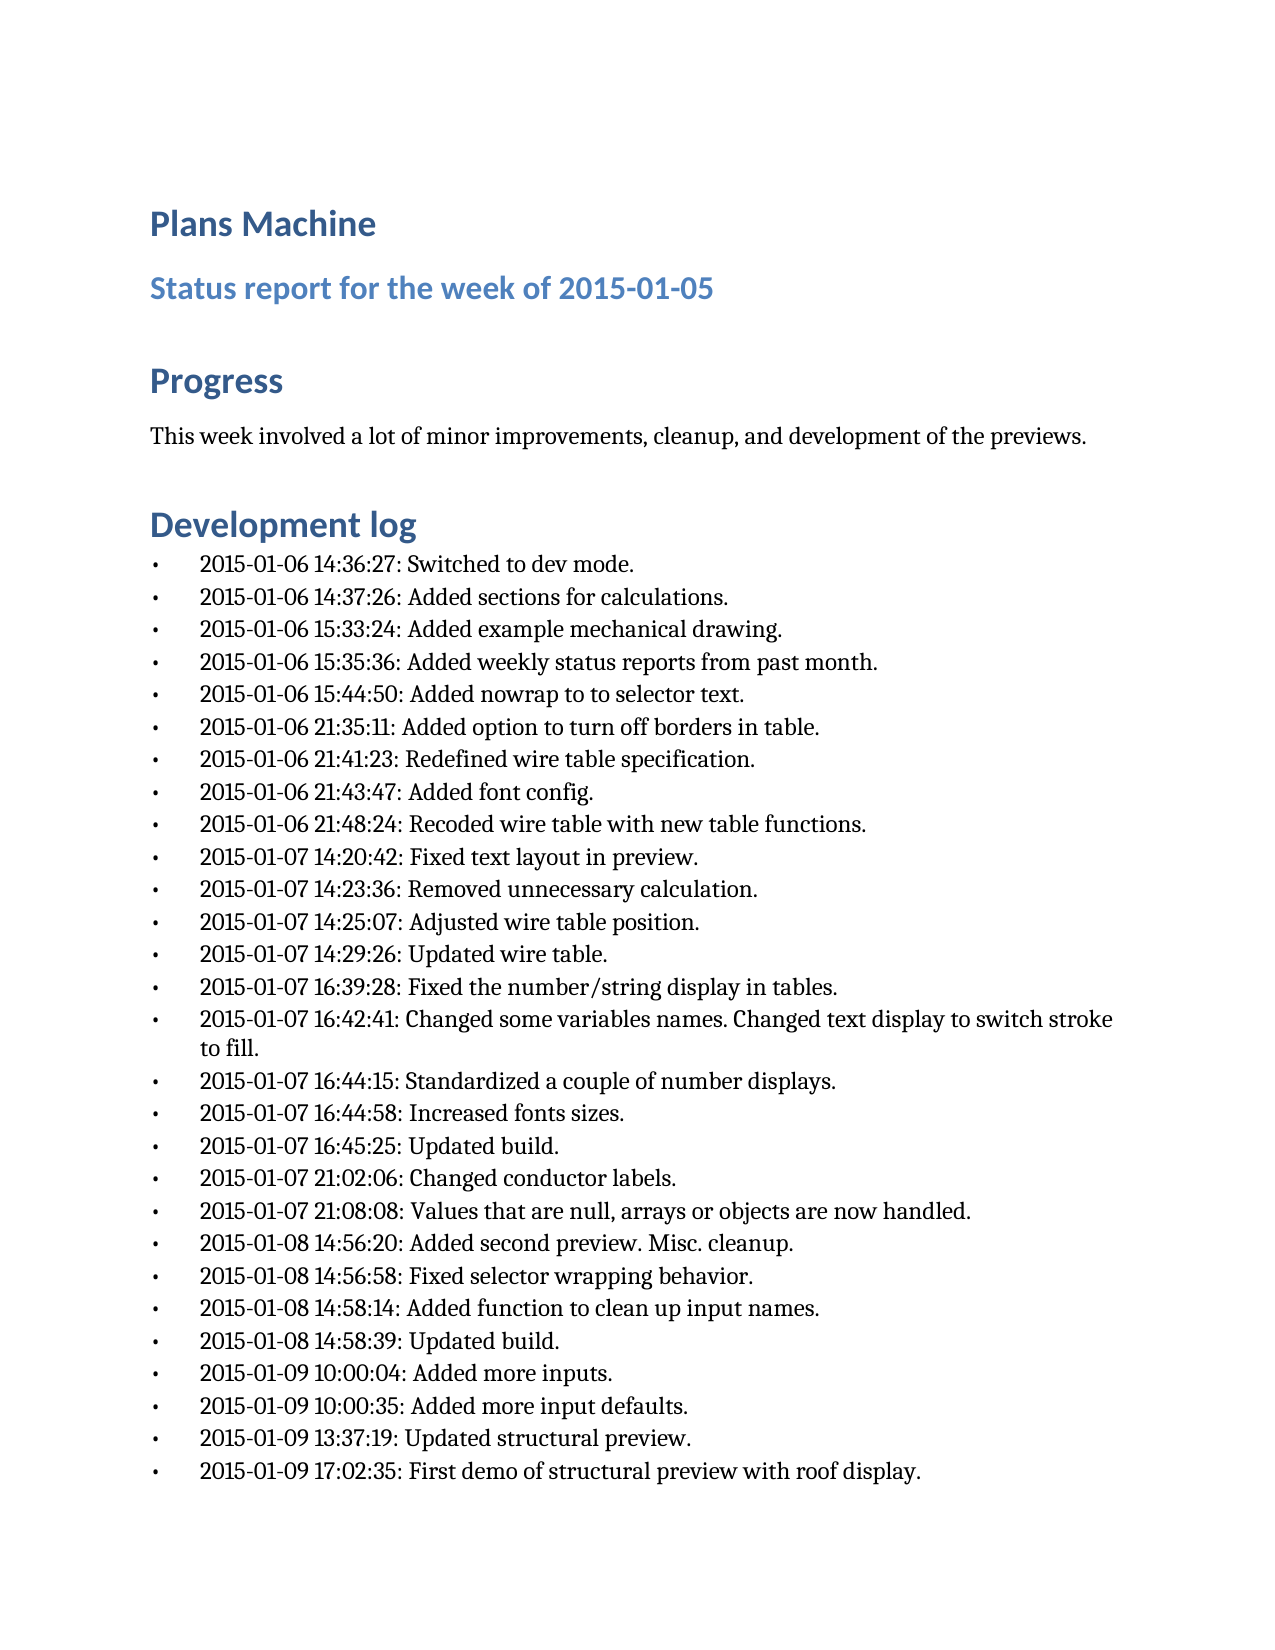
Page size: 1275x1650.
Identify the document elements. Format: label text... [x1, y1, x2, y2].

list 2015-01-09 13:37:19: Updated structural preview. [150, 1424, 1125, 1453]
list 2015-01-07 14:25:07: Adjusted wire table position. [150, 908, 1125, 937]
list 2015-01-06 14:37:26: Added sections for calculations. [150, 583, 1125, 612]
list 2015-01-07 16:39:28: Fixed the number/string display in tables. [150, 973, 1125, 1002]
list 2015-01-06 15:35:36: Added weekly status reports from past month. [150, 648, 1125, 677]
list 2015-01-07 14:20:42: Fixed text layout in preview. [150, 843, 1125, 872]
subtitle Progress [150, 357, 1125, 403]
list 2015-01-06 14:36:27: Switched to dev mode. [150, 550, 1125, 579]
list 2015-01-09 10:00:04: Added more inputs. [150, 1359, 1125, 1388]
subtitle Development log [150, 501, 1125, 547]
list 2015-01-08 14:56:58: Fixed selector wrapping behavior. [150, 1262, 1125, 1290]
list 2015-01-07 16:42:41: Changed some variables names. Changed text display to switch stroke to fill. [150, 1005, 1125, 1063]
list 2015-01-07 16:45:25: Updated build. [150, 1132, 1125, 1160]
list 2015-01-07 14:23:36: Removed unnecessary calculation. [150, 875, 1125, 904]
list 2015-01-06 21:35:11: Added option to turn off borders in table. [150, 713, 1125, 742]
list 2015-01-07 21:08:08: Values that are null, arrays or objects are now handled. [150, 1197, 1125, 1225]
list 2015-01-09 10:00:35: Added more input defaults. [150, 1392, 1125, 1420]
list 2015-01-07 16:44:15: Standardized a couple of number displays. [150, 1067, 1125, 1095]
list 2015-01-06 21:41:23: Redefined wire table specification. [150, 745, 1125, 774]
list 2015-01-08 14:56:20: Added second preview. Misc. cleanup. [150, 1229, 1125, 1258]
list 2015-01-06 15:44:50: Added nowrap to to selector text. [150, 680, 1125, 709]
list 2015-01-06 21:48:24: Recoded wire table with new table functions. [150, 810, 1125, 839]
text This week involved a lot of minor improvements, cleanup, and development of the previews. [150, 422, 1125, 451]
list 2015-01-07 16:44:58: Increased fonts sizes. [150, 1099, 1125, 1128]
list 2015-01-07 14:29:26: Updated wire table. [150, 940, 1125, 969]
list 2015-01-07 21:02:06: Changed conductor labels. [150, 1164, 1125, 1193]
list 2015-01-06 15:33:24: Added example mechanical drawing. [150, 615, 1125, 644]
list 2015-01-06 21:43:47: Added font config. [150, 778, 1125, 807]
list 2015-01-09 17:02:35: First demo of structural preview with roof display. [150, 1457, 1125, 1485]
list 2015-01-08 14:58:14: Added function to clean up input names. [150, 1294, 1125, 1323]
subtitle Status report for the week of 2015-01-05 [150, 267, 1125, 307]
list 2015-01-08 14:58:39: Updated build. [150, 1327, 1125, 1355]
subtitle Plans Machine [150, 200, 1125, 246]
